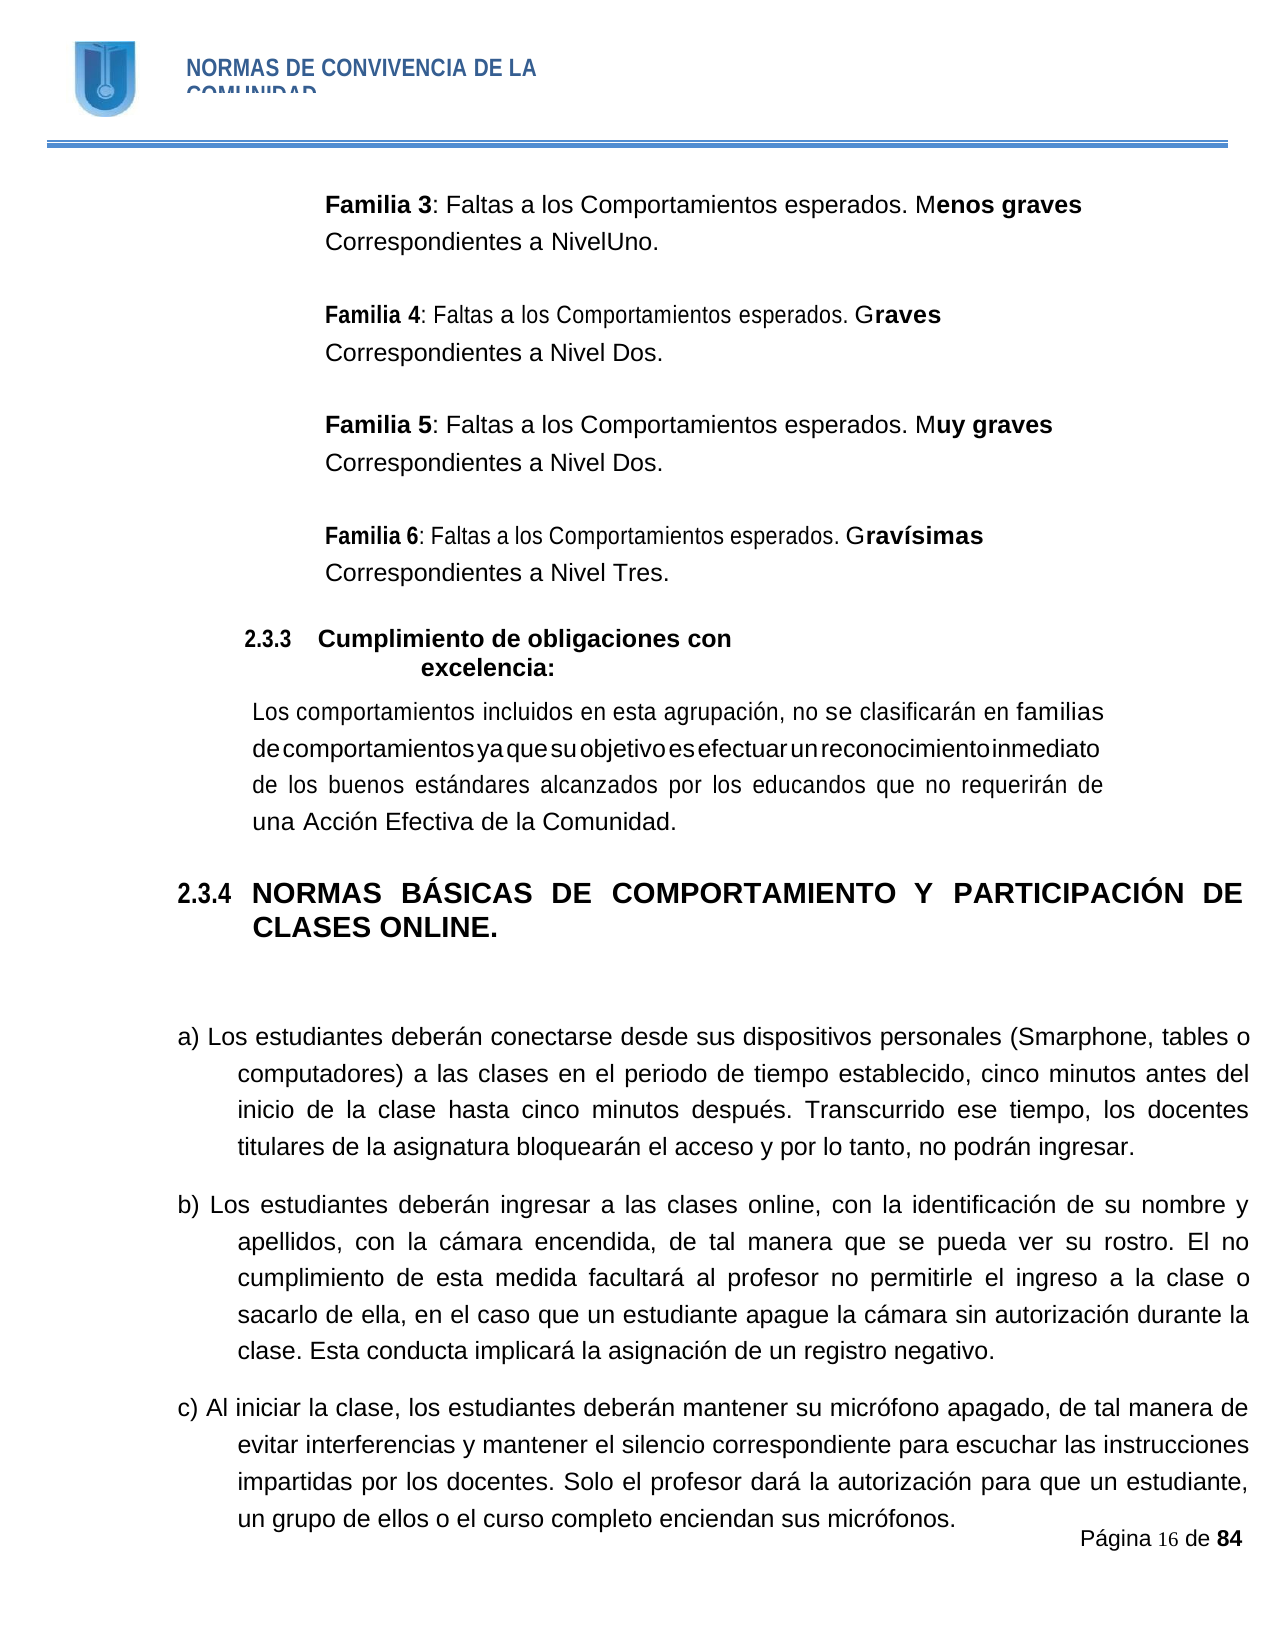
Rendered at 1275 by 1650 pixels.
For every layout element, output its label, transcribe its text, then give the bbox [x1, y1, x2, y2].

text Correspondientes a NivelUno. [325, 227, 1258, 255]
text a) Los estudiantes deberán conectarse desde sus dispositivos personales (Smarphone, tables o computadores) a las clases en el periodo de tiempo establecido, cinco minutos antes del inicio de la clase hasta cinco minutos después. Transcurrido ese tiempo, los docentes titulares de la asignatura bloquearán el acceso y por lo tanto, no podrán ingresar. [177, 1022, 1251, 1161]
text c) Al iniciar la clase, los estudiantes deberán mantener su micrófono apagado, de tal manera de evitar interferencias y mantener el silencio correspondiente para escuchar las instrucciones impartidas por los docentes. Solo el profesor dará la autorización para que un estudiante, un grupo de ellos o el curso completo enciendan sus micrófonos. [177, 1393, 1251, 1532]
text Los comportamientos incluidos en esta agrupación, no se clasificarán en familias decomportamientosyaquesuobjetivoesefectuarunreconocimientoinmediato de los buenos estándares alcanzados por los educandos que no requerirán de una Acción Efectiva de la Comunidad. [252, 697, 1104, 836]
text Familia 4: Faltas a los Comportamientos esperados. Graves [325, 301, 1258, 329]
text Familia 3: Faltas a los Comportamientos esperados. Menos graves [325, 190, 1258, 219]
text Familia 5: Faltas a los Comportamientos esperados. Muy graves [325, 411, 1258, 439]
text Correspondientes a Nivel Dos. [325, 447, 1258, 476]
picture [66, 41, 140, 117]
text b) Los estudiantes deberán ingresar a las clases online, con la identificación de su nombre y apellidos, con la cámara encendida, de tal manera que se pueda ver su rostro. El no cumplimiento de esta medida facultará al profesor no permitirle el ingreso a la clase o sacarlo de ella, en el caso que un estudiante apague la cámara sin autorización durante la clase. Esta conducta implicará la asignación de un registro negativo. [177, 1190, 1251, 1365]
text Familia 6: Faltas a los Comportamientos esperados. Gravísimas [325, 521, 1258, 550]
text Correspondientes a Nivel Dos. [325, 337, 1258, 366]
text 2.3.4 NORMAS BÁSICAS DE COMPORTAMIENTO Y PARTICIPACIÓN DE CLASES ONLINE. [177, 877, 1252, 944]
text Correspondientes a Nivel Tres. [325, 558, 1258, 587]
text 2.3.3 Cumplimiento de obligaciones con excelencia: [173, 624, 803, 682]
